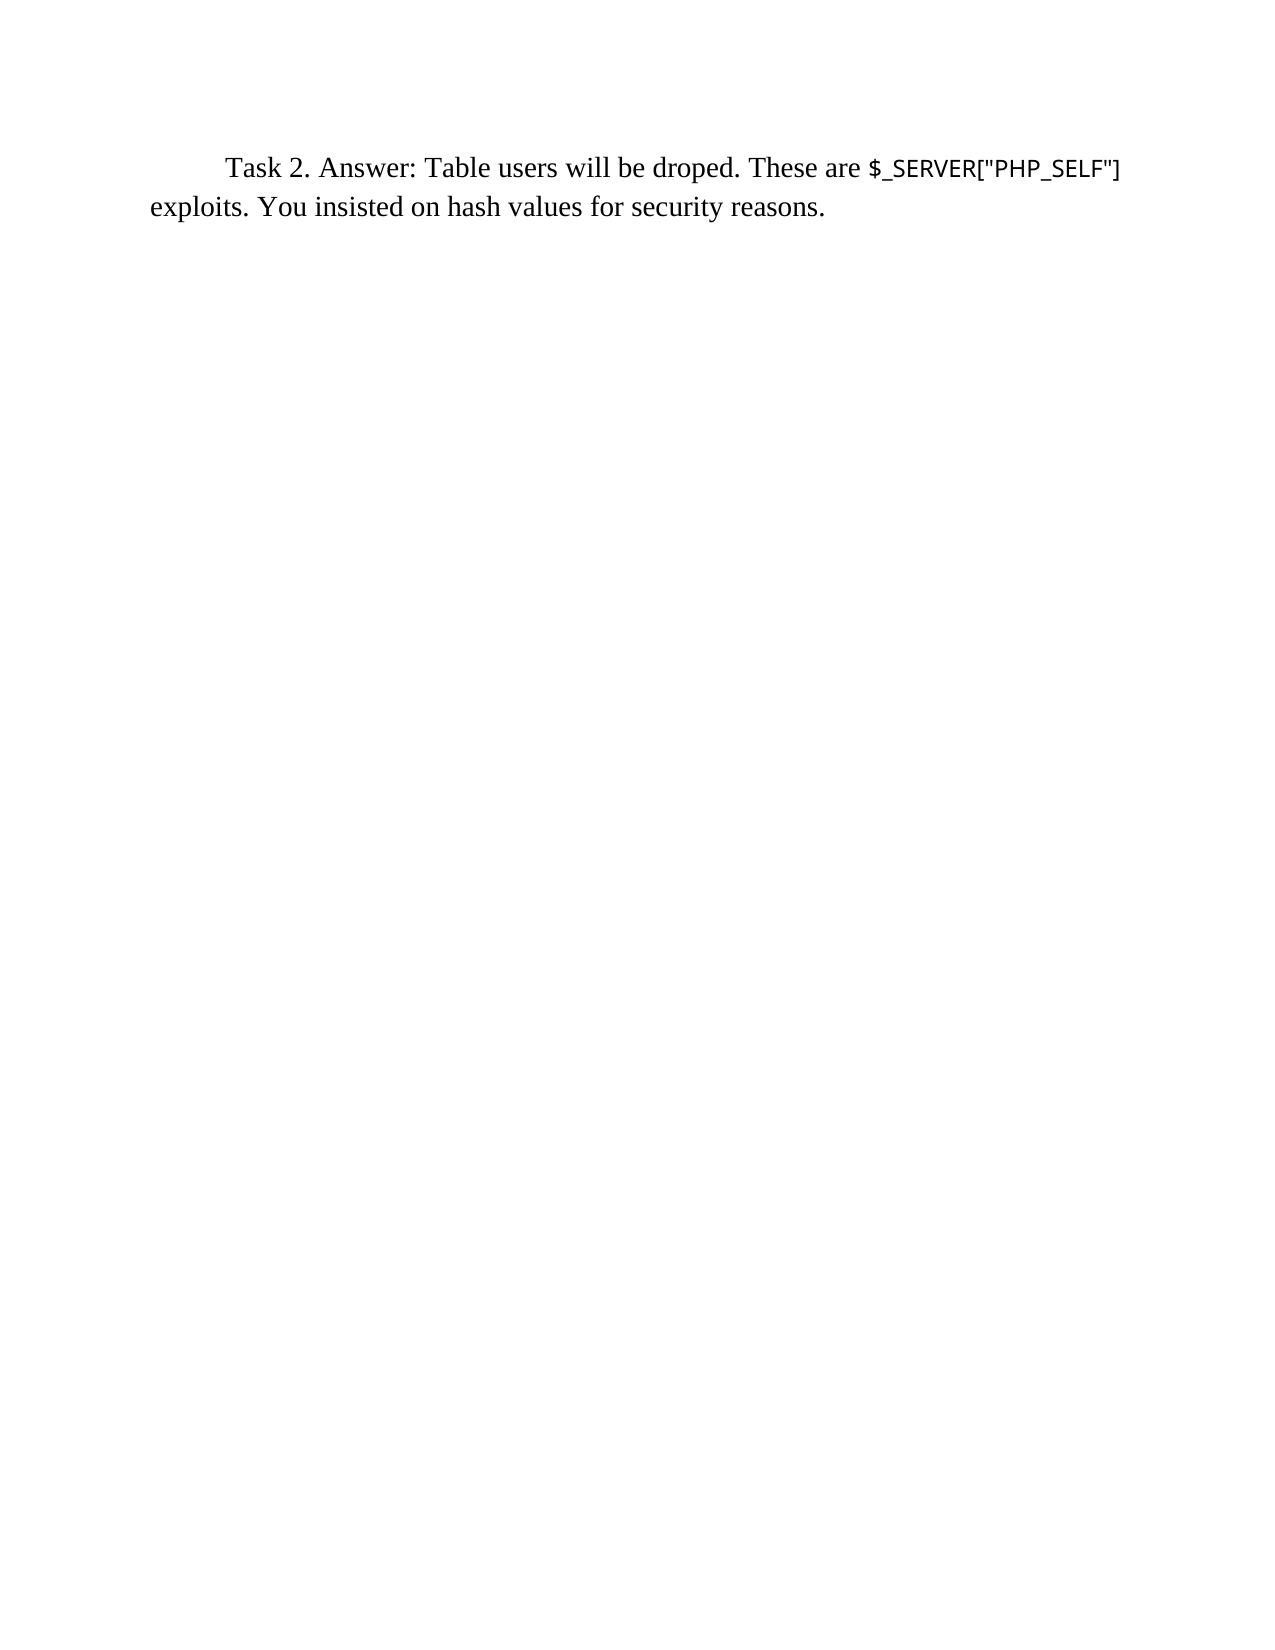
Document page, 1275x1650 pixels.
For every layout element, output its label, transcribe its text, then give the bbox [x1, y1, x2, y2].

text Task 2. Answer: Table users will be droped. These are $_SERVER["PHP_SELF"] exploits. You insisted on hash values for security reasons. [150, 150, 1125, 223]
